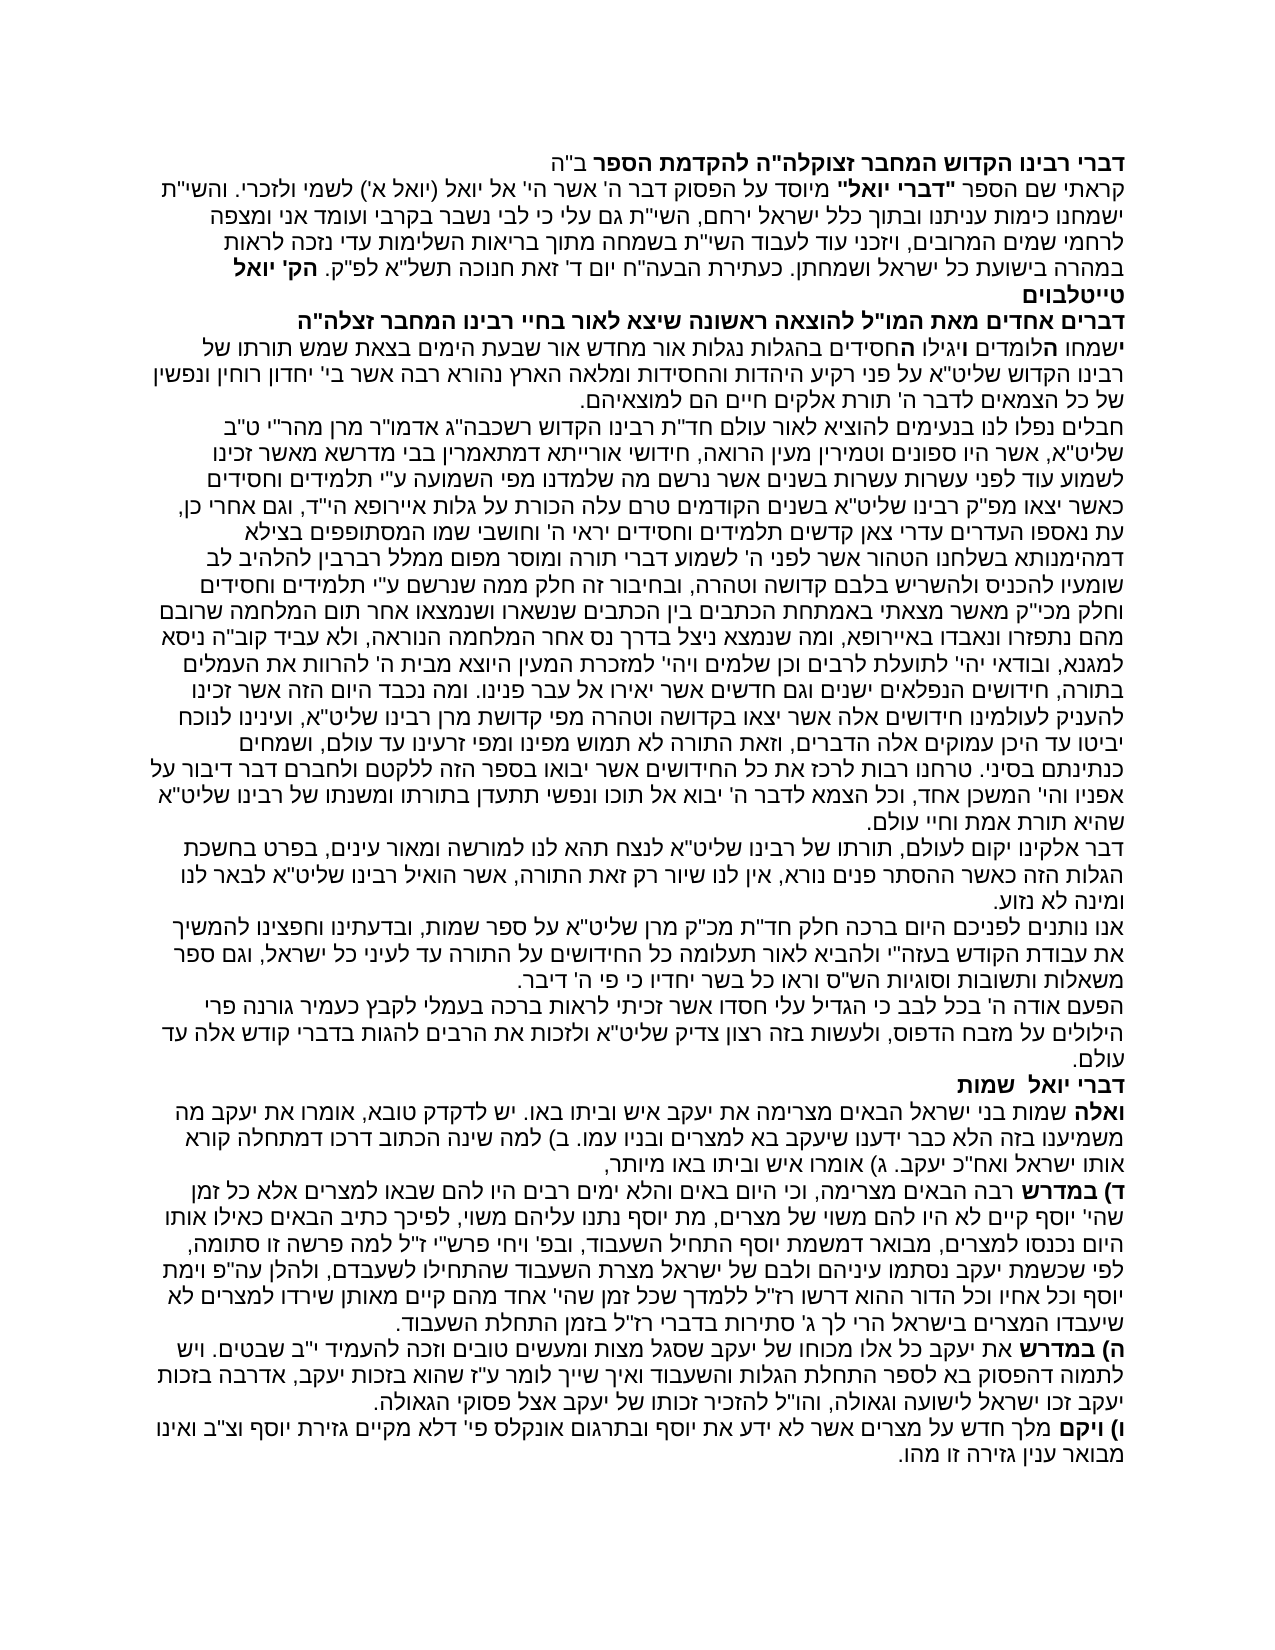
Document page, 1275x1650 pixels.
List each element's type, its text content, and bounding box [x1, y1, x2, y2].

text הפעם אודה ה' בכל לבב כי הגדיל עלי חסדו אשר זכיתי לראות ברכה בעמלי לקבץ כעמיר גורנה פרי הילולים על מזבח הדפוס, ולעשות בזה רצון צדיק שליט"א ולזכות את הרבים להגות בדברי קודש אלה עד עולם. [150, 993, 1125, 1072]
text דברים אחדים מאת המו"ל להוצאה ראשונה שיצא לאור בחיי רבינו המחבר זצלה"ה [150, 308, 1125, 334]
text אנו נותנים לפניכם היום ברכה חלק חד"ת מכ"ק מרן שליט"א על ספר שמות, ובדעתינו וחפצינו להמשיך את עבודת הקודש בעזה"י ולהביא לאור תעלומה כל החידושים על התורה עד לעיני כל ישראל, וגם ספר משאלות ותשובות וסוגיות הש"ס וראו כל בשר יחדיו כי פי ה' דיבר. [150, 914, 1125, 993]
text חבלים נפלו לנו בנעימים להוציא לאור עולם חד"ת רבינו הקדוש רשכבה"ג אדמו"ר מרן מהר"י ט"ב שליט"א, אשר היו ספונים וטמירין מעין הרואה, חידושי אורייתא דמתאמרין בבי מדרשא מאשר זכינו לשמוע עוד לפני עשרות עשרות בשנים אשר נרשם מה שלמדנו מפי השמועה ע"י תלמידים וחסידים כאשר יצאו מפ"ק רבינו שליט"א בשנים הקודמים טרם עלה הכורת על גלות איירופא הי"ד, וגם אחרי כן, עת נאספו העדרים עדרי צאן קדשים תלמידים וחסידים יראי ה' וחושבי שמו המסתופפים בצילא דמהימנותא בשלחנו הטהור אשר לפני ה' לשמוע דברי תורה ומוסר מפום ממלל רברבין להלהיב לב שומעיו להכניס ולהשריש בלבם קדושה וטהרה, ובחיבור זה חלק ממה שנרשם ע"י תלמידים וחסידים וחלק מכי"ק מאשר מצאתי באמתחת הכתבים בין הכתבים שנשארו ושנמצאו אחר תום המלחמה שרובם מהם נתפזרו ונאבדו באיירופא, ומה שנמצא ניצל בדרך נס אחר המלחמה הנוראה, ולא עביד קוב"ה ניסא למגנא, ובודאי יהי' לתועלת לרבים וכן שלמים ויהי' למזכרת המעין היוצא מבית ה' להרוות את העמלים בתורה, חידושים הנפלאים ישנים וגם חדשים אשר יאירו אל עבר פנינו. ומה נכבד היום הזה אשר זכינו להעניק לעולמינו חידושים אלה אשר יצאו בקדושה וטהרה מפי קדושת מרן רבינו שליט"א, ועינינו לנוכח יביטו עד היכן עמוקים אלה הדברים, וזאת התורה לא תמוש מפינו ומפי זרעינו עד עולם, ושמחים כנתינתם בסיני. טרחנו רבות לרכז את כל החידושים אשר יבואו בספר הזה ללקטם ולחברם דבר דיבור על אפניו והי' המשכן אחד, וכל הצמא לדבר ה' יבוא אל תוכו ונפשי תתעדן בתורתו ומשנתו של רבינו שליט"א שהיא תורת אמת וחיי עולם. [150, 413, 1125, 835]
text ה) במדרש את יעקב כל אלו מכוחו של יעקב שסגל מצות ומעשים טובים וזכה להעמיד י"ב שבטים. ויש לתמוה דהפסוק בא לספר התחלת הגלות והשעבוד ואיך שייך לומר ע"ז שהוא בזכות יעקב, אדרבה בזכות יעקב זכו ישראל לישועה וגאולה, והו"ל להזכיר זכותו של יעקב אצל פסוקי הגאולה. [150, 1336, 1125, 1415]
text דברי יואל שמות [150, 1072, 1125, 1099]
text ואלה שמות בני ישראל הבאים מצרימה את יעקב איש וביתו באו. יש לדקדק טובא, אומרו את יעקב מה משמיענו בזה הלא כבר ידענו שיעקב בא למצרים ובניו עמו. ב) למה שינה הכתוב דרכו דמתחלה קורא אותו ישראל ואח"כ יעקב. ג) אומרו איש וביתו באו מיותר, [150, 1099, 1125, 1178]
text דבר אלקינו יקום לעולם, תורתו של רבינו שליט"א לנצח תהא לנו למורשה ומאור עינים, בפרט בחשכת הגלות הזה כאשר ההסתר פנים נורא, אין לנו שיור רק זאת התורה, אשר הואיל רבינו שליט"א לבאר לנו ומינה לא נזוע. [150, 835, 1125, 914]
text דברי רבינו הקדוש המחבר זצוקלה"ה להקדמת הספר ב"ה [150, 150, 1125, 176]
text קראתי שם הספר "דברי יואל'' מיוסד על הפסוק דבר ה' אשר הי' אל יואל (יואל א') לשמי ולזכרי. והשי"ת ישמחנו כימות עניתנו ובתוך כלל ישראל ירחם, השי"ת גם עלי כי לבי נשבר בקרבי ועומד אני ומצפה לרחמי שמים המרובים, ויזכני עוד לעבוד השי"ת בשמחה מתוך בריאות השלימות עדי נזכה לראות במהרה בישועת כל ישראל ושמחתן. כעתירת הבעה"ח יום ד' זאת חנוכה תשל"א לפ"ק. הק' יואל טייטלבוים [150, 176, 1125, 308]
text ו) ויקם מלך חדש על מצרים אשר לא ידע את יוסף ובתרגום אונקלס פי' דלא מקיים גזירת יוסף וצ"ב ואינו מבואר ענין גזירה זו מהו. [150, 1415, 1125, 1468]
text ד) במדרש רבה הבאים מצרימה, וכי היום באים והלא ימים רבים היו להם שבאו למצרים אלא כל זמן שהי' יוסף קיים לא היו להם משוי של מצרים, מת יוסף נתנו עליהם משוי, לפיכך כתיב הבאים כאילו אותו היום נכנסו למצרים, מבואר דמשמת יוסף התחיל השעבוד, ובפ' ויחי פרש"י ז"ל למה פרשה זו סתומה, לפי שכשמת יעקב נסתמו עיניהם ולבם של ישראל מצרת השעבוד שהתחילו לשעבדם, ולהלן עה"פ וימת יוסף וכל אחיו וכל הדור ההוא דרשו רז"ל ללמדך שכל זמן שהי' אחד מהם קיים מאותן שירדו למצרים לא שיעבדו המצרים בישראל הרי לך ג' סתירות בדברי רז"ל בזמן התחלת השעבוד. [150, 1178, 1125, 1336]
text ישמחו הלומדים ויגילו החסידים בהגלות נגלות אור מחדש אור שבעת הימים בצאת שמש תורתו של רבינו הקדוש שליט"א על פני רקיע היהדות והחסידות ומלאה הארץ נהורא רבה אשר בי' יחדון רוחין ונפשין של כל הצמאים לדבר ה' תורת אלקים חיים הם למוצאיהם. [150, 334, 1125, 413]
